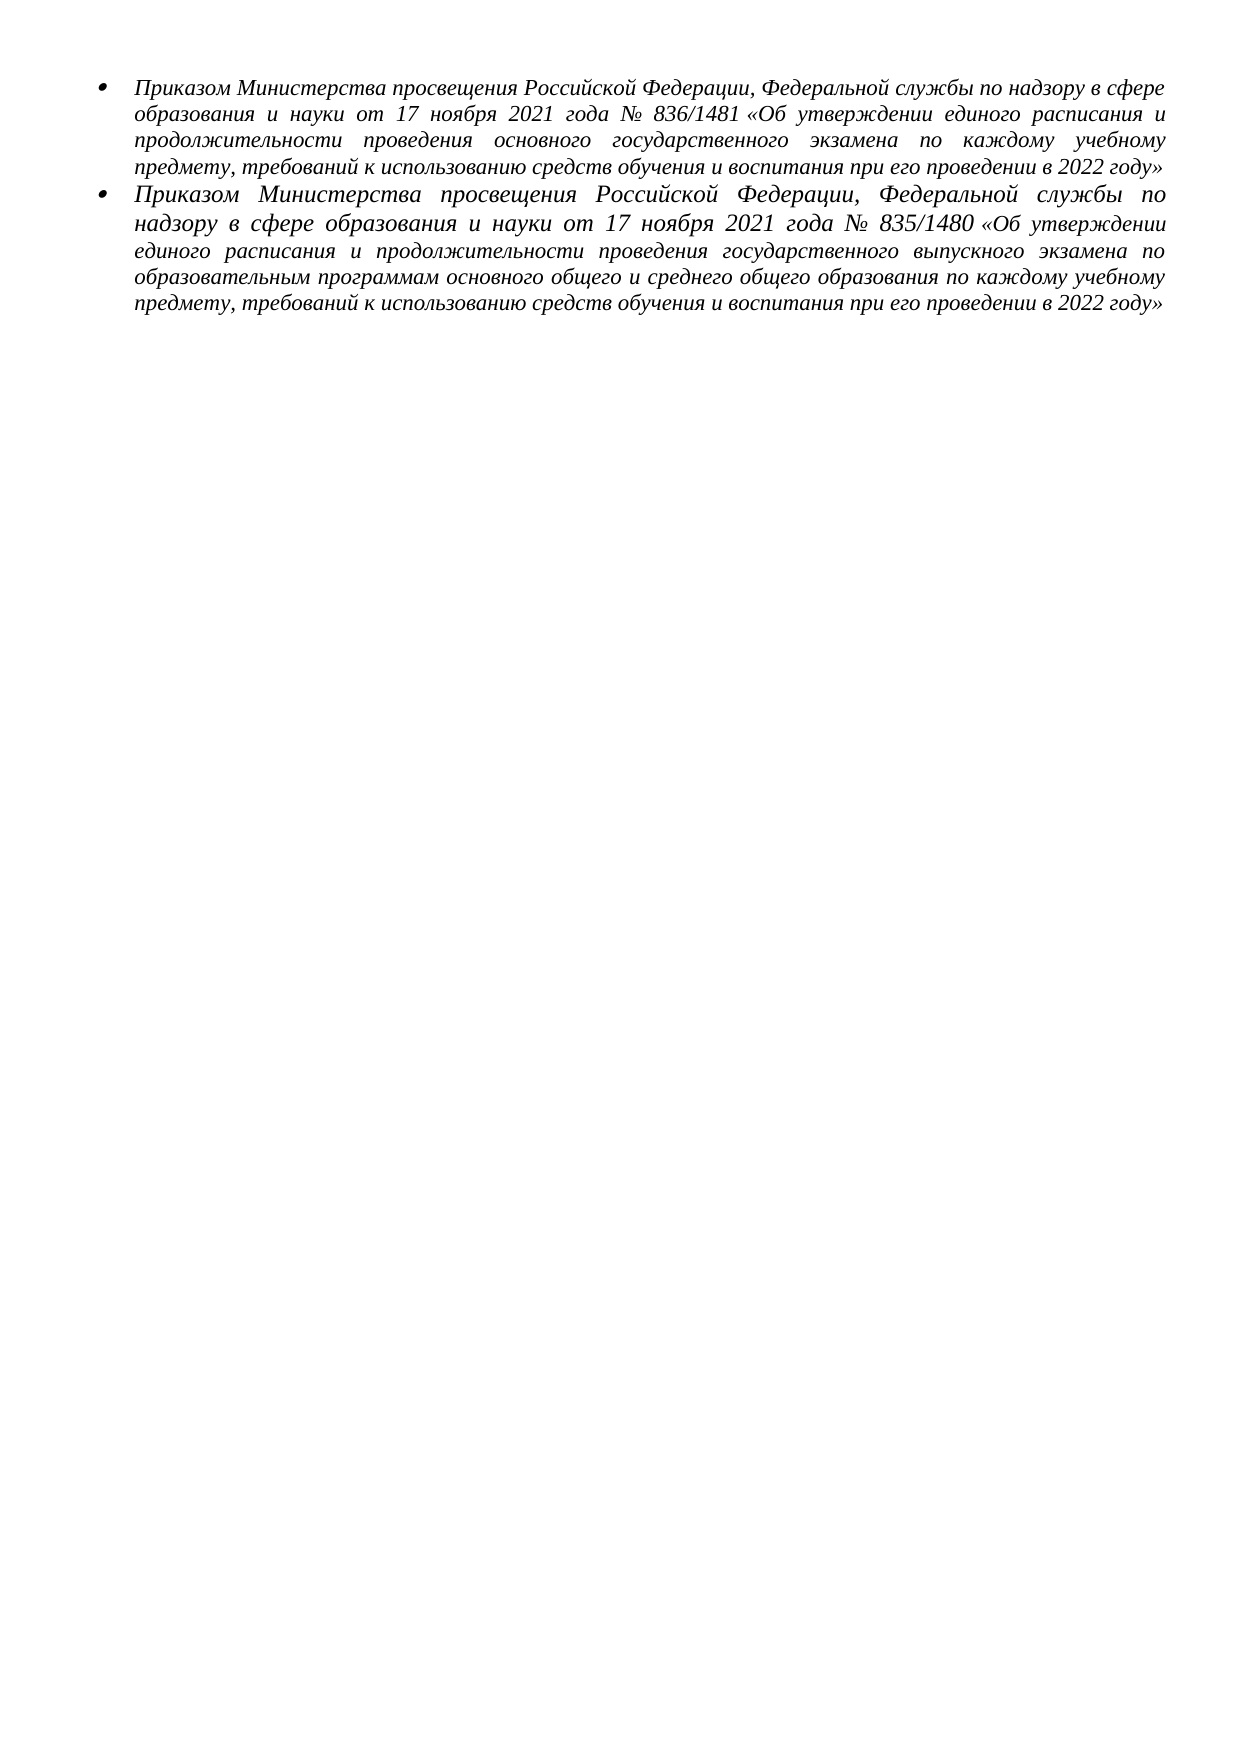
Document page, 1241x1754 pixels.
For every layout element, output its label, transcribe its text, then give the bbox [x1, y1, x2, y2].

list Приказом Министерства просвещения Российской Федерации, Федеральной службы по надзору в сфере образования и науки от 17 ноября 2021 года № 835/1480 «Об утверждении единого расписания и продолжительности проведения государственного выпускного экзамена по образовательным программам основного общего и среднего общего образования по каждому учебному предмету, требований к использованию средств обучения и воспитания при его проведении в 2022 году» [97, 179, 1167, 316]
list Приказом Министерства просвещения Российской Федерации, Федеральной службы по надзору в сфере образования и науки от 17 ноября 2021 года № 836/1481 «Об утверждении единого расписания и продолжительности проведения основного государственного экзамена по каждому учебному предмету, требований к использованию средств обучения и воспитания при его проведении в 2022 году» [97, 74, 1167, 179]
